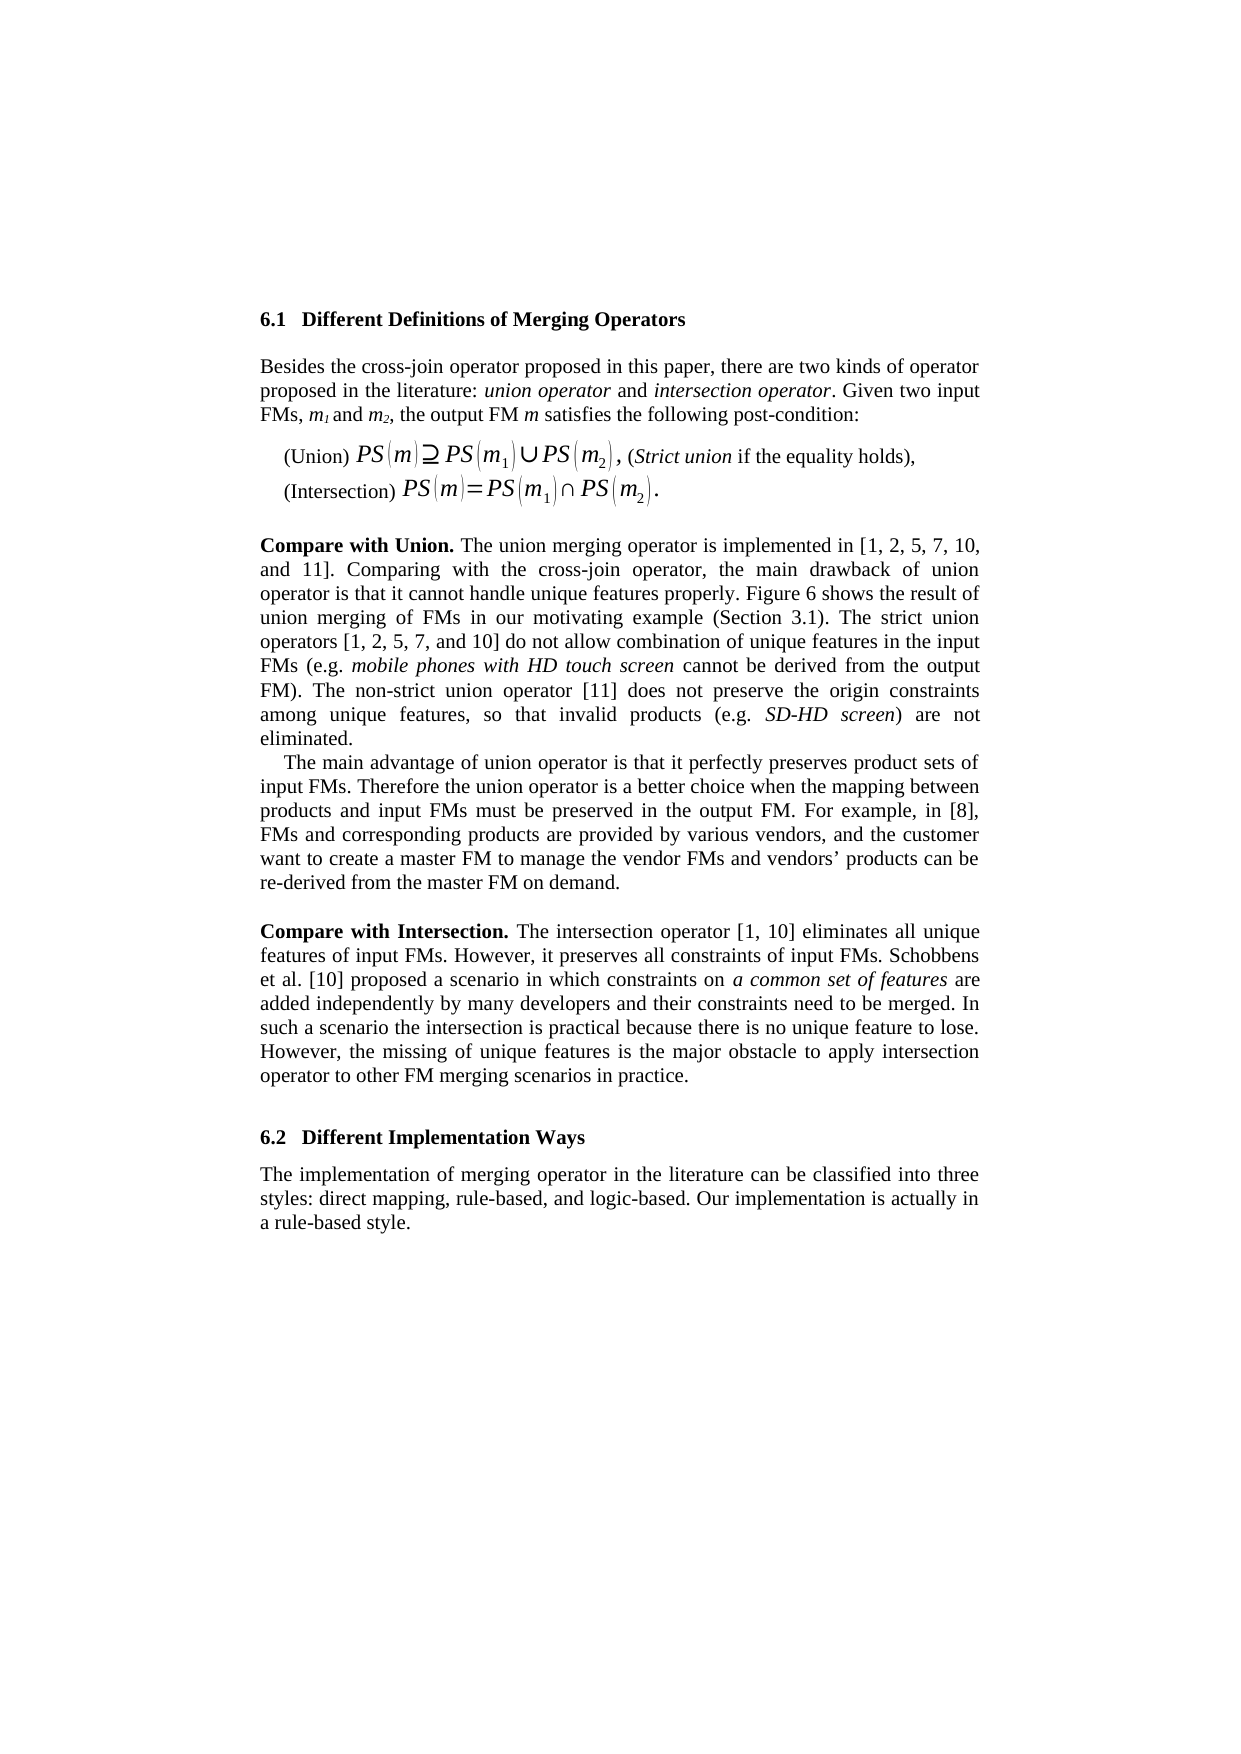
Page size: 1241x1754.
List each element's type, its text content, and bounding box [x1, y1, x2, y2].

text Besides the cross-join operator proposed in this paper, there are two kinds of operator proposed in the literature: union operator and intersection operator. Given two input FMs, m1 and m2, the output FM m satisfies the following post-condition: [260, 354, 980, 426]
text Compare with Union. The union merging operator is implemented in [1, 2, 5, 7, 10, and 11]. Comparing with the cross-join operator, the main drawback of union operator is that it cannot handle unique features properly. Figure 6 shows the result of union merging of FMs in our motivating example (Section 3.1). The strict union operators [1, 2, 5, 7, and 10] do not allow combination of unique features in the input FMs (e.g. mobile phones with HD touch screen cannot be derived from the output FM). The non-strict union operator [11] does not preserve the origin constraints among unique features, so that invalid products (e.g. SD-HD screen) are not eliminated. [260, 533, 980, 750]
text The implementation of merging operator in the literature can be classified into three styles: direct mapping, rule-based, and logic-based. Our implementation is actually in a rule-based style. [260, 1162, 980, 1234]
text Compare with Intersection. The intersection operator [1, 10] eliminates all unique features of input FMs. However, it preserves all constraints of input FMs. Schobbens et al. [10] proposed a scenario in which constraints on a common set of features are added independently by many developers and their constraints need to be merged. In such a scenario the intersection is practical because there is no unique feature to lose. However, the missing of unique features is the major obstacle to apply intersection operator to other FM merging scenarios in practice. [260, 919, 980, 1087]
subtitle 6.2 Different Implementation Ways [260, 1125, 980, 1149]
text (Intersection) [260, 473, 980, 508]
text The main advantage of union operator is that it perfectly preserves product sets of input FMs. Therefore the union operator is a better choice when the mapping between products and input FMs must be preserved in the output FM. For example, in [8], FMs and corresponding products are provided by various vendors, and the customer want to create a master FM to manage the vendor FMs and vendors’ products can be re-derived from the master FM on demand. [260, 750, 980, 894]
subtitle 6.1 Different Definitions of Merging Operators [260, 307, 980, 331]
text (Union) (Strict union if the equality holds), [260, 439, 980, 473]
